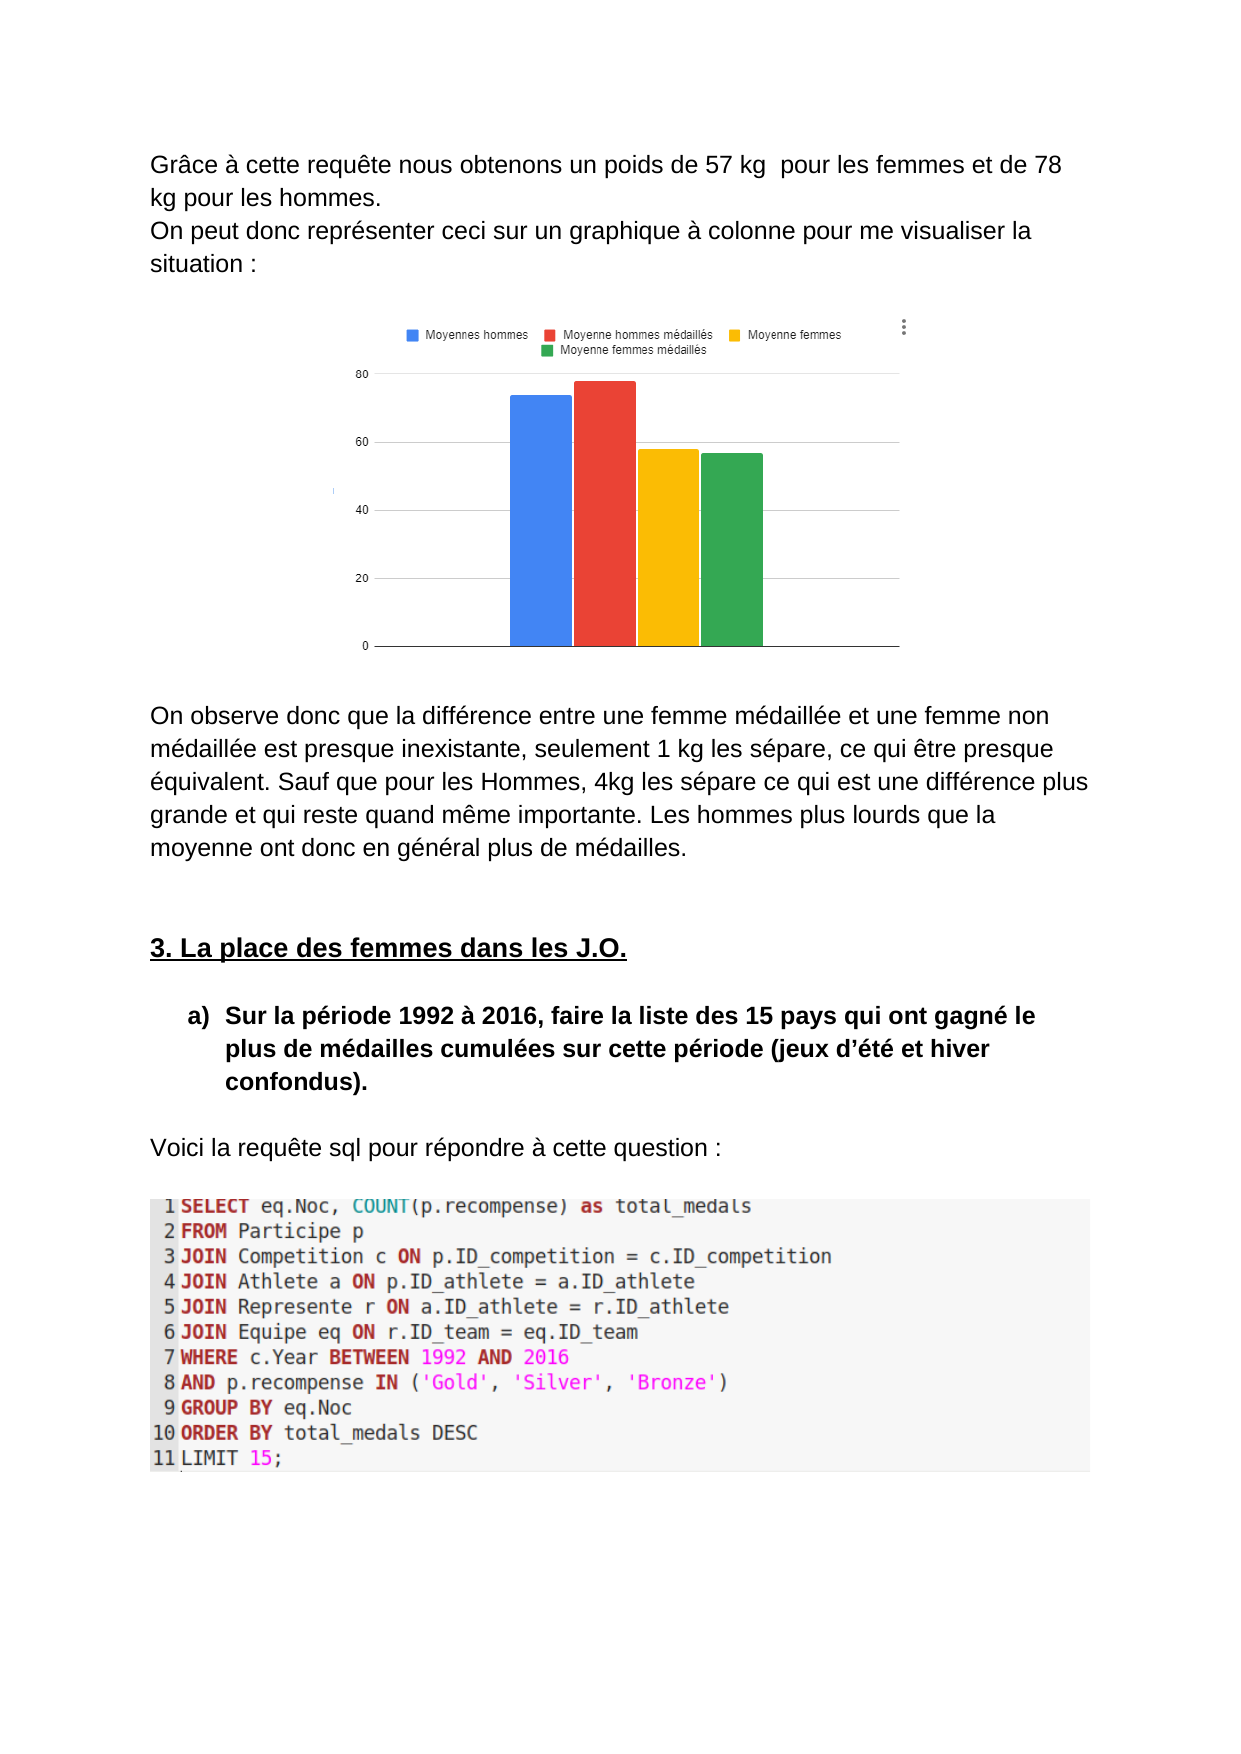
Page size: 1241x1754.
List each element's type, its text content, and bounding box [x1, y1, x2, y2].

picture [333, 315, 907, 664]
text On peut donc représenter ceci sur un graphique à colonne pour me visualiser la situation : [150, 216, 1090, 278]
text 3. La place des femmes dans les J.O. [150, 932, 1090, 963]
list Sur la période 1992 à 2016, faire la liste des 15 pays qui ont gagné le plus de médailles cumulées sur cette période (jeux d’été et hiver confondus). [187, 1001, 1090, 1096]
picture [150, 1199, 1091, 1472]
text On observe donc que la différence entre une femme médaillée et une femme non médaillée est presque inexistante, seulement 1 kg les sépare, ce qui être presque équivalent. Sauf que pour les Hommes, 4kg les sépare ce qui est une différence plus grande et qui reste quand même importante. Les hommes plus lourds que la moyenne ont donc en général plus de médailles. [150, 701, 1090, 862]
text Voici la requête sql pour répondre à cette question : [150, 1133, 1090, 1162]
text Grâce à cette requête nous obtenons un poids de 57 kg pour les femmes et de 78 kg pour les hommes. [150, 150, 1090, 212]
